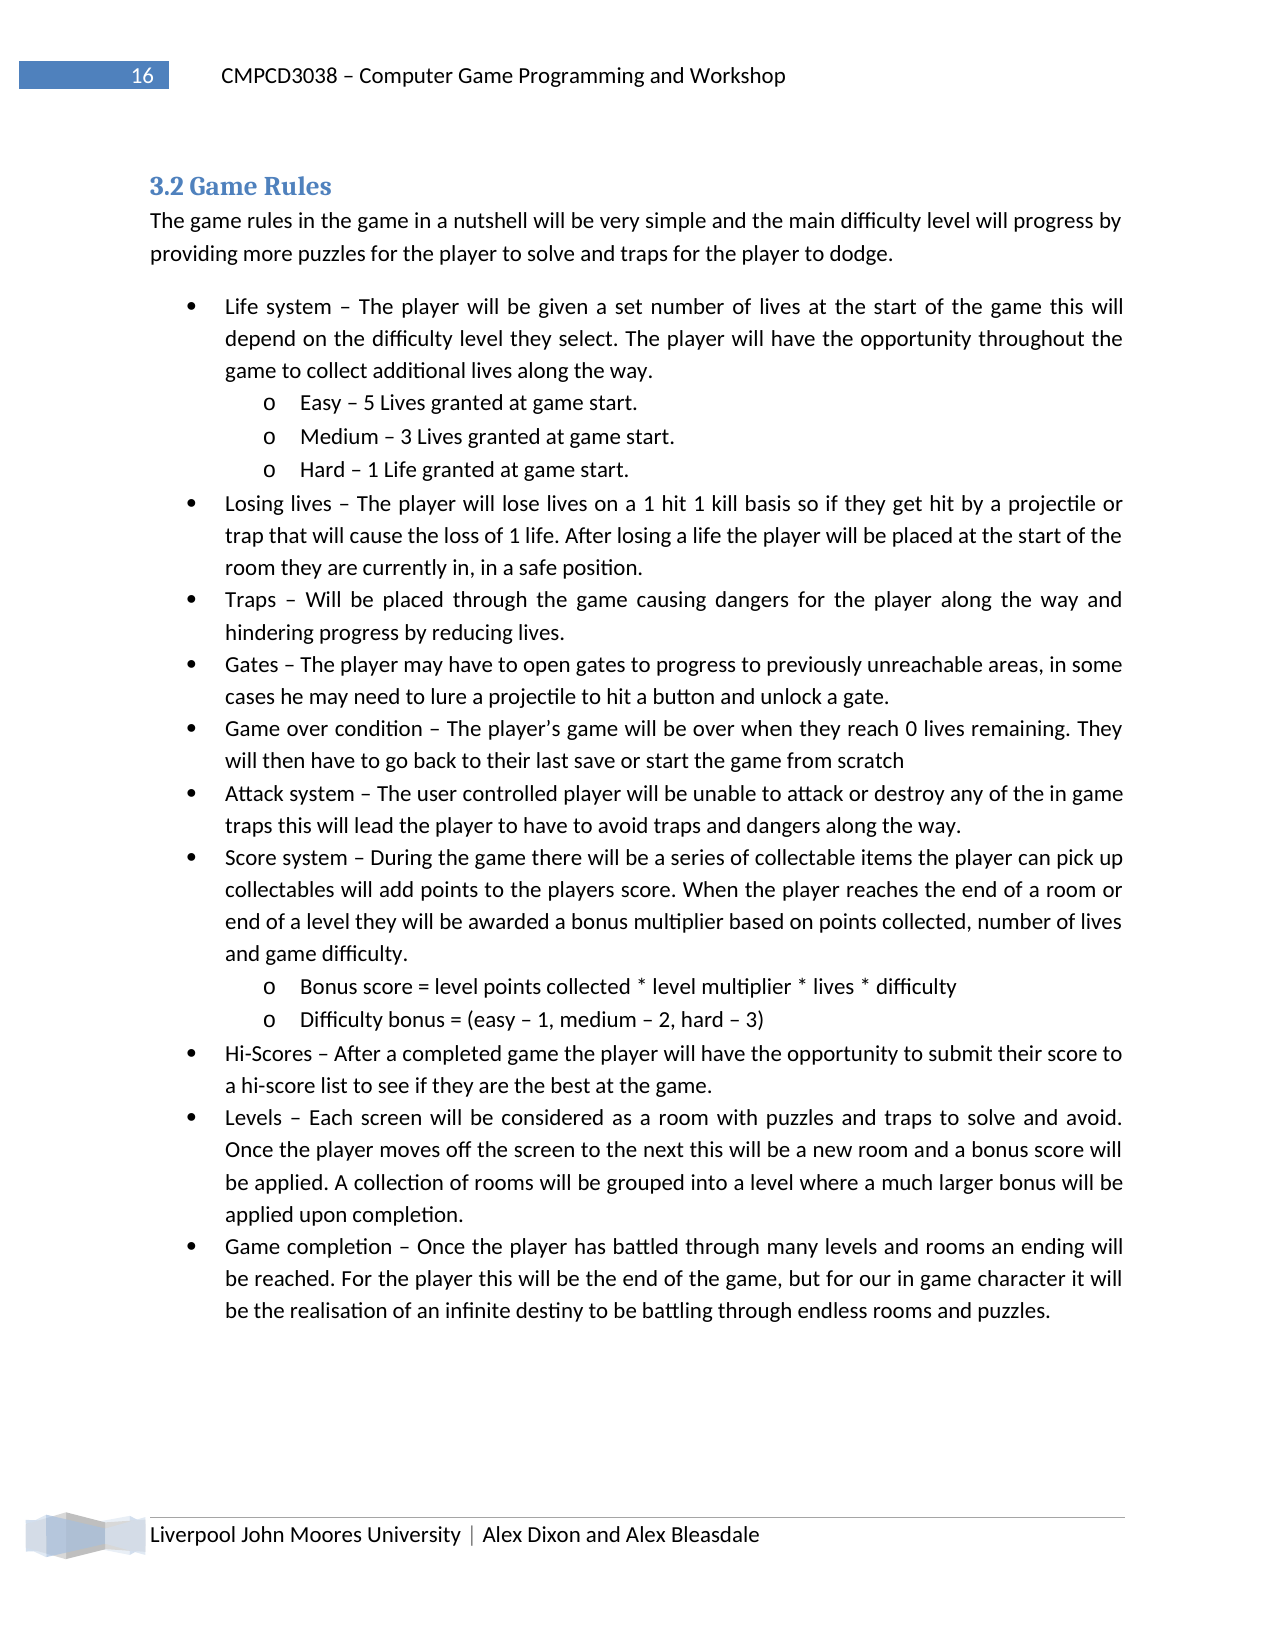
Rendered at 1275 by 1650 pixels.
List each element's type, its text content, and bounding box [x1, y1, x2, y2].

list Attack system – The user controlled player will be unable to attack or destroy any of the in game traps this will lead the player to have to avoid traps and dangers along the way. [187, 779, 1125, 839]
list Gates – The player may have to open gates to progress to previously unreachable areas, in some cases he may need to lure a projectile to hit a button and unlock a gate. [187, 650, 1125, 710]
list Traps – Will be placed through the game causing dangers for the player along the way and hindering progress by reducing lives. [187, 586, 1125, 646]
list Levels – Each screen will be considered as a room with puzzles and traps to solve and avoid. Once the player moves off the screen to the next this will be a new room and a bonus score will be applied. A collection of rooms will be grouped into a level where a much larger bonus will be applied upon completion. [187, 1103, 1125, 1228]
list Hard – 1 Life granted at game start. [262, 455, 1125, 484]
list Bonus score = level points collected * level multiplier * lives * difficulty [262, 972, 1125, 1001]
list Difficulty bonus = (easy – 1, medium – 2, hard – 3) [262, 1005, 1125, 1034]
list Score system – During the game there will be a series of collectable items the player can pick up collectables will add points to the players score. When the player reaches the end of a room or end of a level they will be awarded a bonus multiplier based on points collected, number of lives and game difficulty. [187, 843, 1125, 968]
list Game over condition – The player’s game will be over when they reach 0 lives remaining. They will then have to go back to their last save or start the game from scratch [187, 714, 1125, 774]
list Life system – The player will be given a set number of lives at the start of the game this will depend on the difficulty level they select. The player will have the opportunity throughout the game to collect additional lives along the way. [187, 292, 1125, 384]
list Losing lives – The player will lose lives on a 1 hit 1 kill basis so if they get hit by a projectile or trap that will cause the loss of 1 life. After losing a life the player will be placed at the start of the room they are currently in, in a safe position. [187, 489, 1125, 581]
list Easy – 5 Lives granted at game start. [262, 388, 1125, 417]
list Game completion – Once the player has battled through many levels and rooms an ending will be reached. For the player this will be the end of the game, but for our in game character it will be the realisation of an infinite destiny to be battling through endless rooms and puzzles. [187, 1232, 1125, 1324]
list Hi-Scores – After a completed game the player will have the opportunity to submit their score to a hi-score list to see if they are the best at the game. [187, 1039, 1125, 1099]
subtitle 3.2 Game Rules [150, 171, 1125, 202]
list Medium – 3 Lives granted at game start. [262, 422, 1125, 451]
text The game rules in the game in a nutshell will be very simple and the main difficulty level will progress by providing more puzzles for the player to solve and traps for the player to dodge. [150, 207, 1125, 267]
